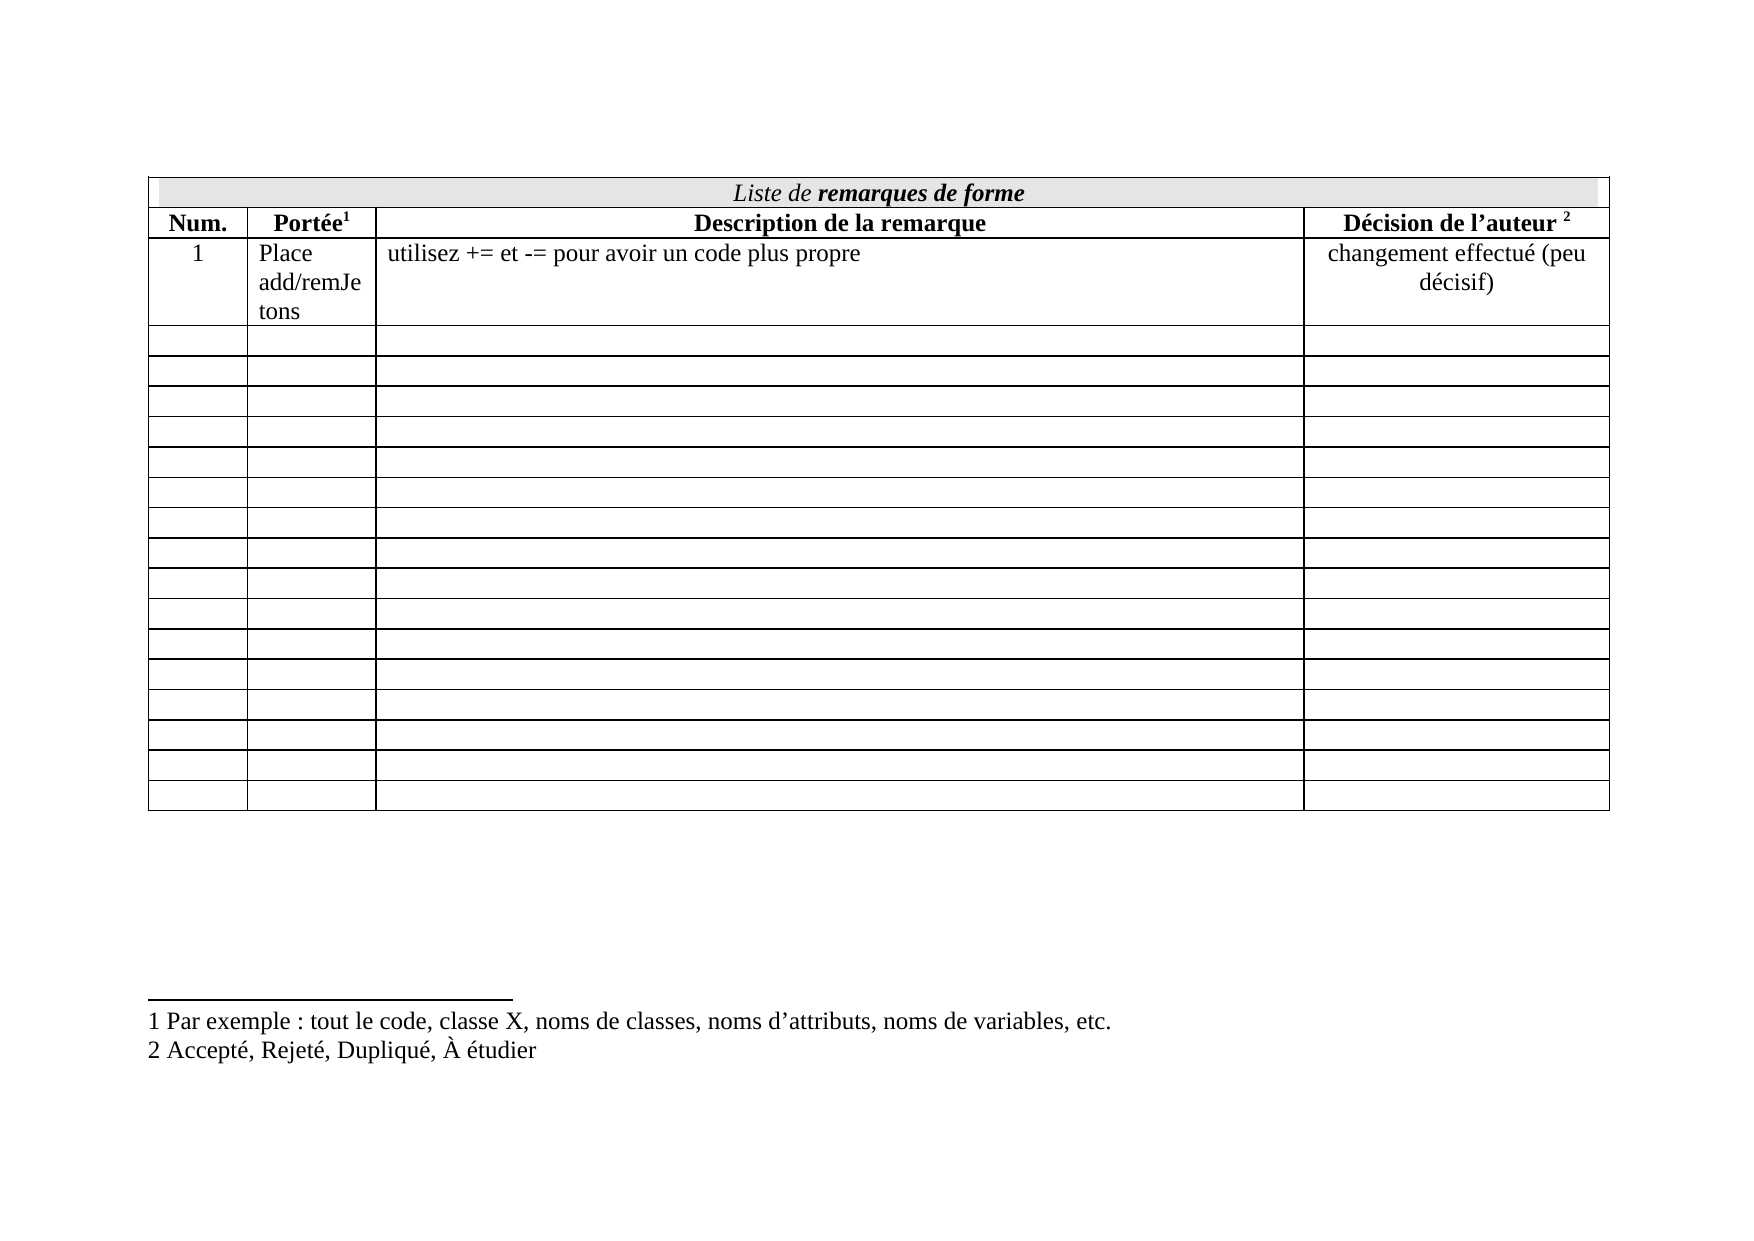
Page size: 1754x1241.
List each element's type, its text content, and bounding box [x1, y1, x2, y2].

table_cell [149, 357, 247, 385]
table_cell [1305, 660, 1609, 688]
table_cell [377, 630, 1303, 658]
table_cell [1305, 478, 1609, 507]
table_cell [248, 781, 375, 810]
table_cell [248, 448, 375, 476]
table_cell [248, 478, 375, 507]
table_cell [149, 569, 247, 598]
table_cell [1305, 448, 1609, 476]
table_cell [149, 781, 247, 810]
table_cell [149, 721, 247, 749]
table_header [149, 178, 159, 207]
table_cell [1305, 599, 1609, 628]
table_cell Place add/remJetons [248, 239, 375, 325]
table_cell [377, 781, 1303, 810]
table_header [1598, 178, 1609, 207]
table_cell Description de la remarque [377, 208, 1303, 237]
table_cell [149, 539, 247, 567]
table_cell [1305, 508, 1609, 537]
table_cell [149, 599, 247, 628]
table_cell [248, 508, 375, 537]
table_cell [248, 569, 375, 598]
table_cell utilisez += et -= pour avoir un code plus propre [377, 239, 1303, 325]
table_cell [1305, 357, 1609, 385]
table_cell [377, 599, 1303, 628]
table_cell [377, 508, 1303, 537]
table_cell [377, 721, 1303, 749]
table_cell [248, 599, 375, 628]
table_cell [1305, 539, 1609, 567]
table_cell [1305, 630, 1609, 658]
table_cell [149, 660, 247, 688]
table_cell [1305, 751, 1609, 779]
table_cell [377, 751, 1303, 779]
table_cell [1305, 569, 1609, 598]
table_cell [377, 448, 1303, 476]
table_cell [149, 326, 247, 355]
table_cell [377, 387, 1303, 416]
table_cell [149, 448, 247, 476]
table_cell [248, 751, 375, 779]
table_cell [377, 539, 1303, 567]
table_cell [149, 417, 247, 446]
table_cell changement effectué (peu décisif) [1305, 239, 1609, 325]
table_cell [149, 690, 247, 719]
table_cell [377, 326, 1303, 355]
table_cell 1 [149, 239, 247, 325]
table_cell [377, 660, 1303, 688]
table_cell [377, 478, 1303, 507]
table_cell [1305, 326, 1609, 355]
table_cell Num. [149, 208, 247, 237]
table_cell [1305, 781, 1609, 810]
table_cell [377, 417, 1303, 446]
table_cell [377, 569, 1303, 598]
table_cell [248, 721, 375, 749]
table_cell Portée [248, 208, 375, 237]
table_cell [377, 690, 1303, 719]
table_cell Décision de l’auteur [1305, 208, 1609, 237]
table_cell [377, 357, 1303, 385]
table_cell [248, 326, 375, 355]
table_cell [248, 387, 375, 416]
table_cell [248, 660, 375, 688]
table_cell [248, 690, 375, 719]
table_cell [248, 630, 375, 658]
table_cell [149, 751, 247, 779]
table_cell [149, 478, 247, 507]
table_cell [149, 630, 247, 658]
table_cell [149, 508, 247, 537]
table_cell [149, 387, 247, 416]
table_cell [1305, 387, 1609, 416]
table_cell [248, 417, 375, 446]
table_cell [248, 357, 375, 385]
table_cell [1305, 417, 1609, 446]
table_cell [1305, 721, 1609, 749]
table_cell [1305, 690, 1609, 719]
table_cell [248, 539, 375, 567]
